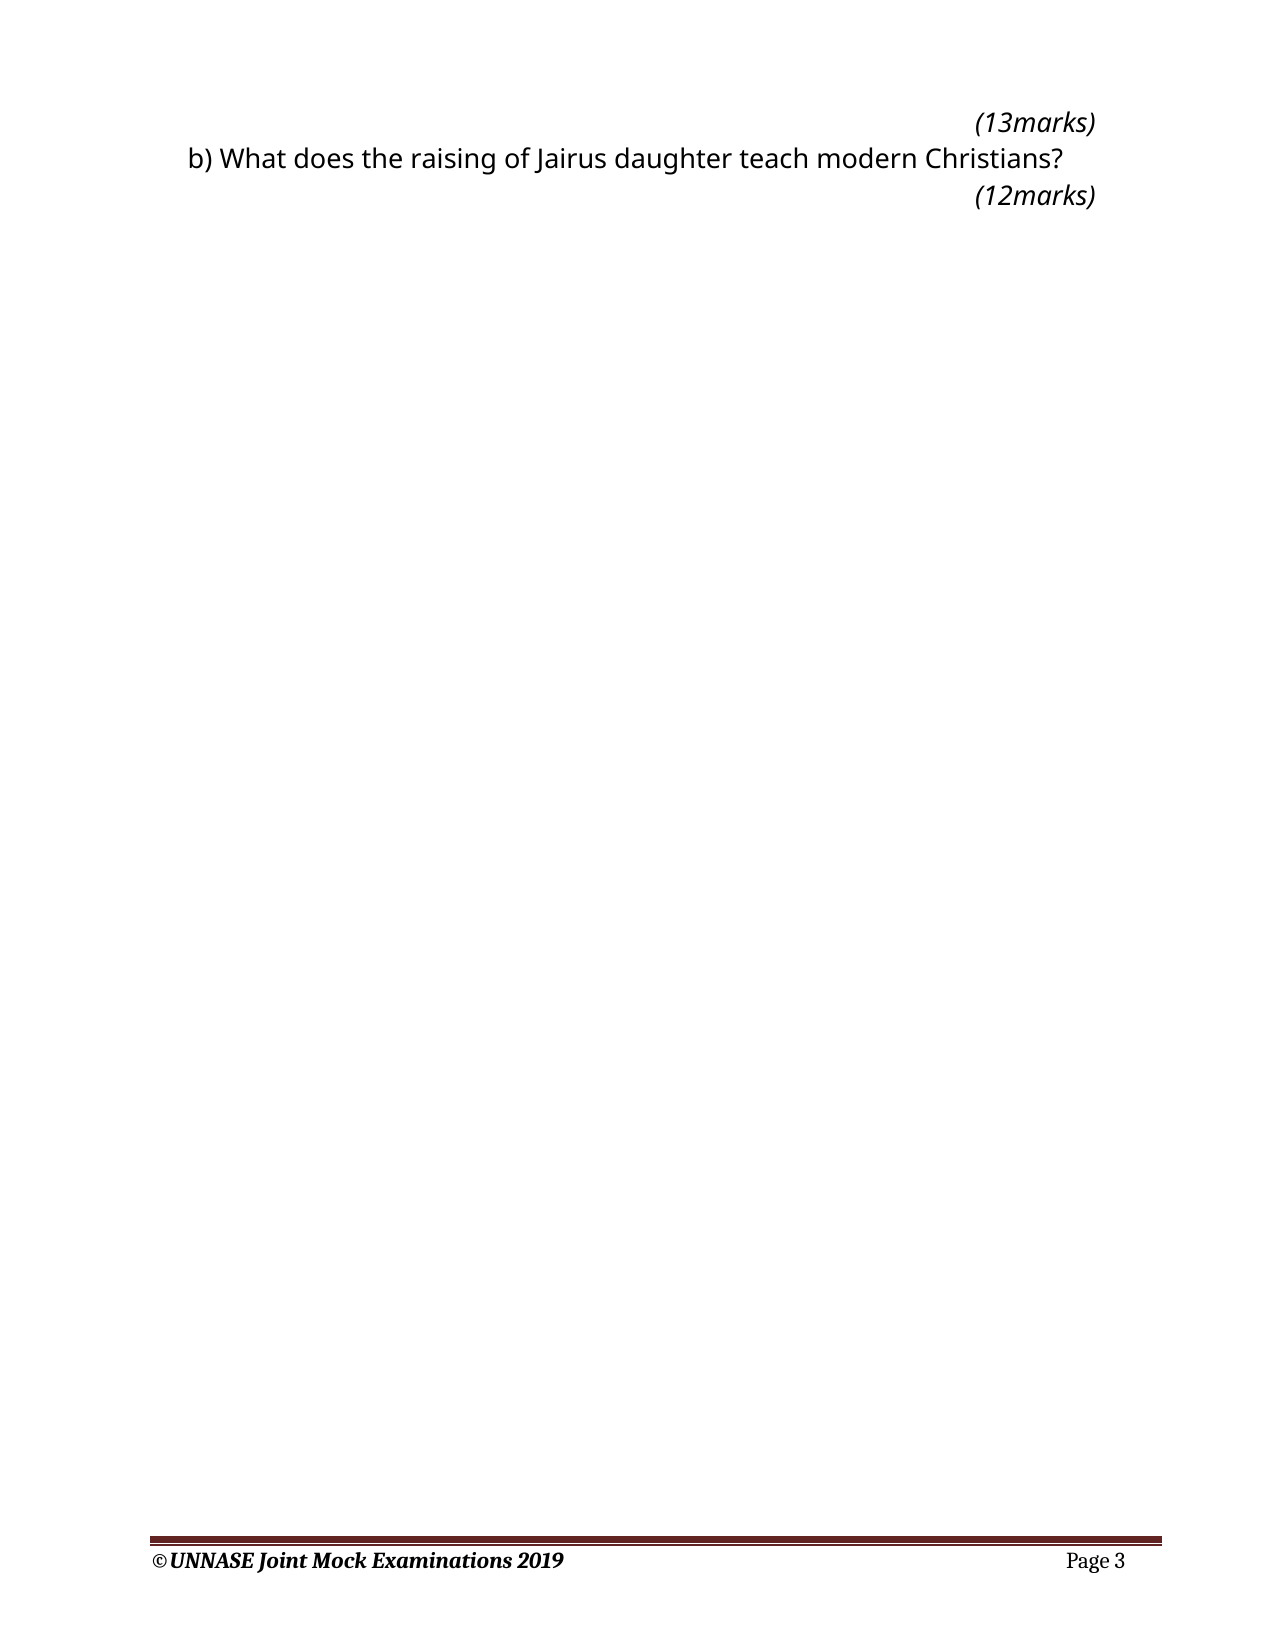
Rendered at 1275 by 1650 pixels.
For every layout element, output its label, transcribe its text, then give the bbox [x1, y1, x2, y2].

text (12marks) [150, 177, 1162, 214]
text b) What does the raising of Jairus daughter teach modern Christians? [150, 140, 1162, 177]
text (13marks) [150, 103, 1162, 140]
